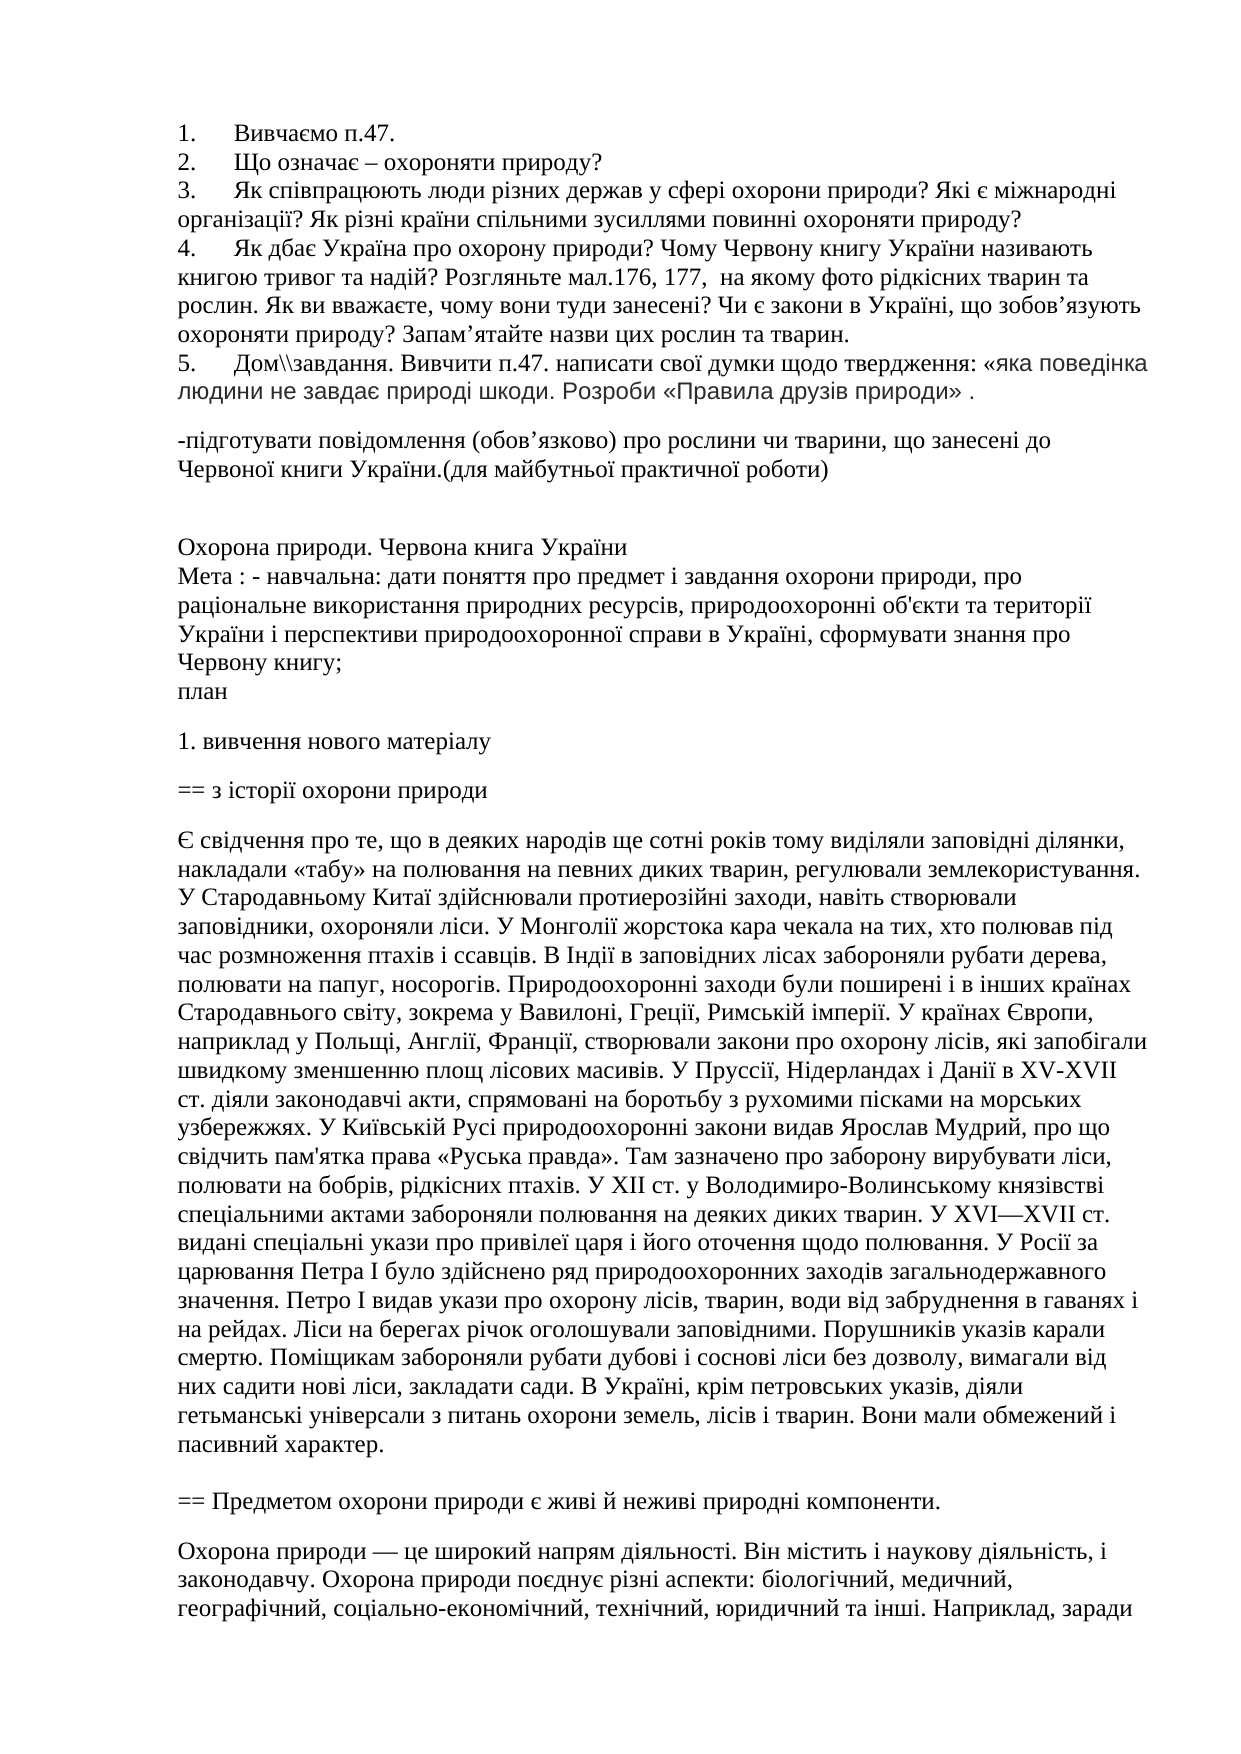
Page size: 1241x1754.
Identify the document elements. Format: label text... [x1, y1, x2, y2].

text Охорона природи. Червона книга України Мета : - навчальна: дати поняття про предмет і завдання охорони природи, про раціональне використання природних ресурсів, природоохоронні об'єкти та території України і перспективи природоохоронної справи в Україні, сформувати знання про Червону книгу; план [177, 504, 1152, 705]
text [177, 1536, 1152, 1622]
text == з історії охорони природи [177, 775, 1152, 804]
text 1. Вивчаємо п.47. 2. Що означає – охороняти природу? 3. Як співпрацюють люди різних держав у сфері охорони природи? Які є міжнародні організації? Як різні країни спільними зусиллями повинні охороняти природу? 4. Як дбає Україна про охорону природи? Чому Червону книгу України називають книгою тривог та надій? Розгляньте мал.176, 177, на якому фото рідкісних тварин та рослин. Як ви вважаєте, чому вони туди занесені? Чи є закони в Україні, що зобов’язують охороняти природу? Запам’ятайте назви цих рослин та тварин. 5. Дом\\завдання. Вивчити п.47. написати свої думки щодо твердження: «яка поведінка людини не завдає природі шкоди. Розроби «Правила друзів природи» . [395, 118, 1152, 404]
text -підготувати повідомлення (обов’язково) про рослини чи тварини, що занесені до Червоної книги України.(для майбутньої практичної роботи) [829, 425, 1152, 483]
text 1. вивчення нового матеріалу [177, 726, 1152, 754]
text Є свідчення про те, що в деяких народів ще сотні років тому виділяли заповідні ділянки, накладали «табу» на полювання на певних диких тварин, регулювали землекористування. У Стародавньому Китаї здійснювали протиерозійні заходи, навіть створювали заповідники, охороняли ліси. У Монголії жорстока кара чекала на тих, хто полював під час розмноження птахів і ссавців. В Індії в заповідних лісах забороняли рубати дерева, полювати на папуг, носорогів. Природоохоронні заходи були поширені і в інших країнах Стародавнього світу, зокрема у Вавилоні, Греції, Римській імперії. У країнах Європи, наприклад у Польщі, Англії, Франції, створювали закони про охорону лісів, які запобігали швидкому зменшенню площ лісових масивів. У Пруссії, Нідерландах і Данії в XV-XVII ст. діяли законодавчі акти, спрямовані на боротьбу з рухомими пісками на морських узбережжях. У Київській Русі природоохоронні закони видав Ярослав Мудрий, про що свідчить пам'ятка права «Руська правда». Там зазначено про заборону вирубувати ліси, полювати на бобрів, рідкісних птахів. У XII ст. у Володимиро-Волинському князівстві спеціальними актами забороняли полювання на деяких диких тварин. У XVI—XVII ст. видані спеціальні укази про привілеї царя і його оточення щодо полювання. У Росії за царювання Петра І було здійснено ряд природоохоронних заходів загальнодержавного значення. Петро І видав укази про охорону лісів, тварин, води від забруднення в гаванях і на рейдах. Ліси на берегах річок оголошували заповідними. Порушників указів карали смертю. Поміщикам забороняли рубати дубові і соснові ліси без дозволу, вимагали від них садити нові ліси, закладати сади. В Україні, крім петровських указів, діяли гетьманські універсали з питань охорони земель, лісів і тварин. Вони мали обмежений і пасивний характер. == Предметом охорони природи є живі й неживі природні компоненти. [177, 825, 1152, 1515]
